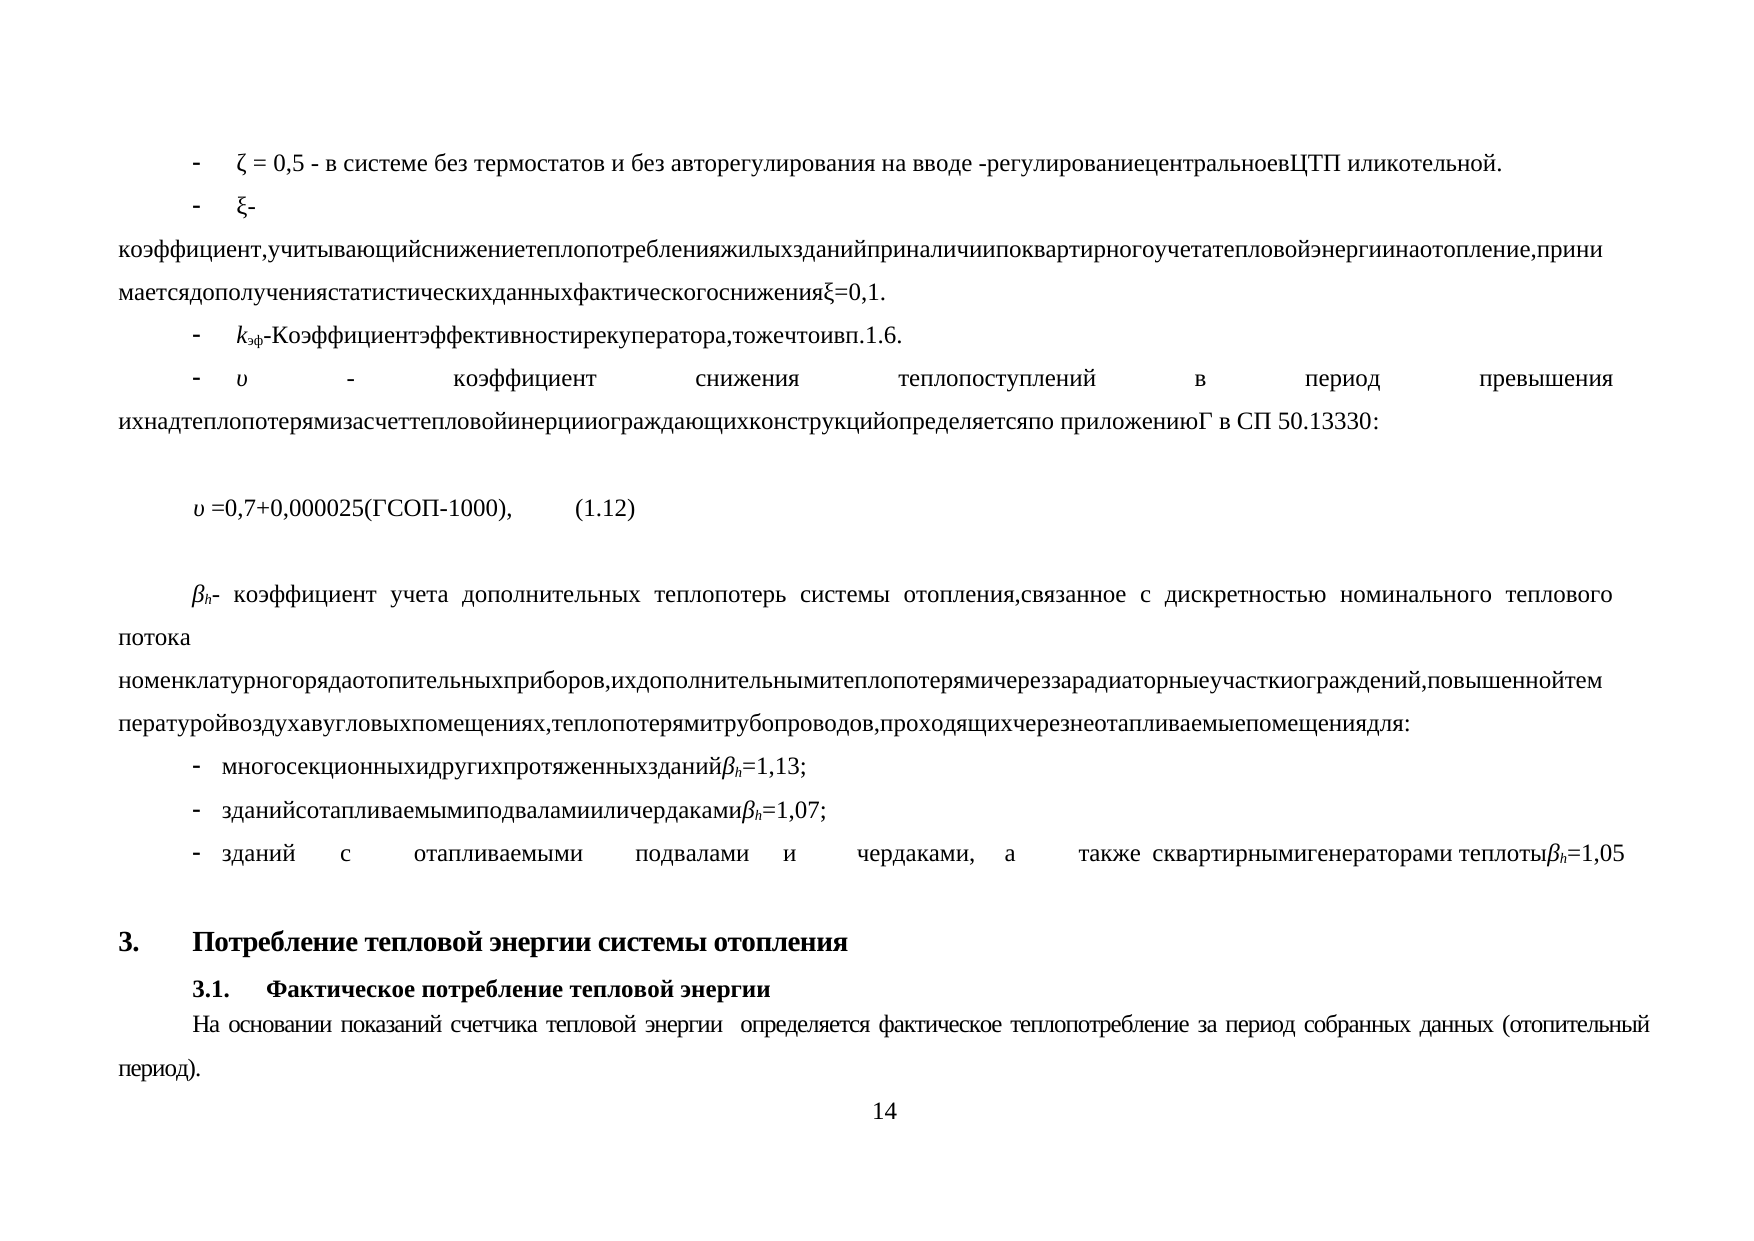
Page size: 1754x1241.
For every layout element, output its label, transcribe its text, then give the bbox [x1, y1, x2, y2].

text υ =0,7+0,000025(ГСОП-1000), (1.12) [118, 493, 1651, 521]
list ξ-коэффициент,учитывающийснижениетеплопотребленияжилыхзданийприналичиипоквартирногоучетатепловойэнергиинаотопление,принимаетсядополучениястатистическихданныхфактическогосниженияξ=0,1. [118, 191, 1614, 306]
text βh- коэффициент учета дополнительных теплопотерь системы отопления,связанное с дискретностью номинального теплового потока номенклатурногорядаотопительныхприборов,ихдополнительнымитеплопотерямичереззарадиаторныеучасткиограждений,повышеннойтемпературойвоздухавугловыхпомещениях,теплопотерямитрубопроводов,проходящихчерезнеотапливаемыепомещениядля: [118, 579, 1615, 737]
subtitle Фактическое потребление тепловой энергии [118, 974, 1651, 1003]
list зданий с отапливаемыми подвалами и чердаками, а также сквартирнымигенераторами теплотыβh=1,05 [118, 838, 1651, 867]
subtitle Потребление тепловой энергии системы отопления [118, 924, 1651, 958]
list зданийсотапливаемымиподваламииличердакамиβh=1,07; [118, 795, 1651, 823]
list υ - коэффициент снижения теплопоступлений в период превышения ихнадтеплопотерямизасчеттепловойинерцииограждающихконструкцийопределяетсяпо приложениюГ в СП 50.13330: [118, 363, 1614, 435]
list многосекционныхидругихпротяженныхзданийβh=1,13; [118, 751, 1651, 780]
list kэф-Коэффициентэффективностирекуператора,тожечтоивп.1.6. [118, 320, 1614, 349]
text На основании показаний счетчика тепловой энергии определяется фактическое теплопотребление за период собранных данных (отопительный период). [118, 1009, 1651, 1081]
list ζ = 0,5 - в системе без термостатов и без авторегулирования на вводе -регулированиецентральноевЦТП иликотельной. [118, 148, 1614, 176]
